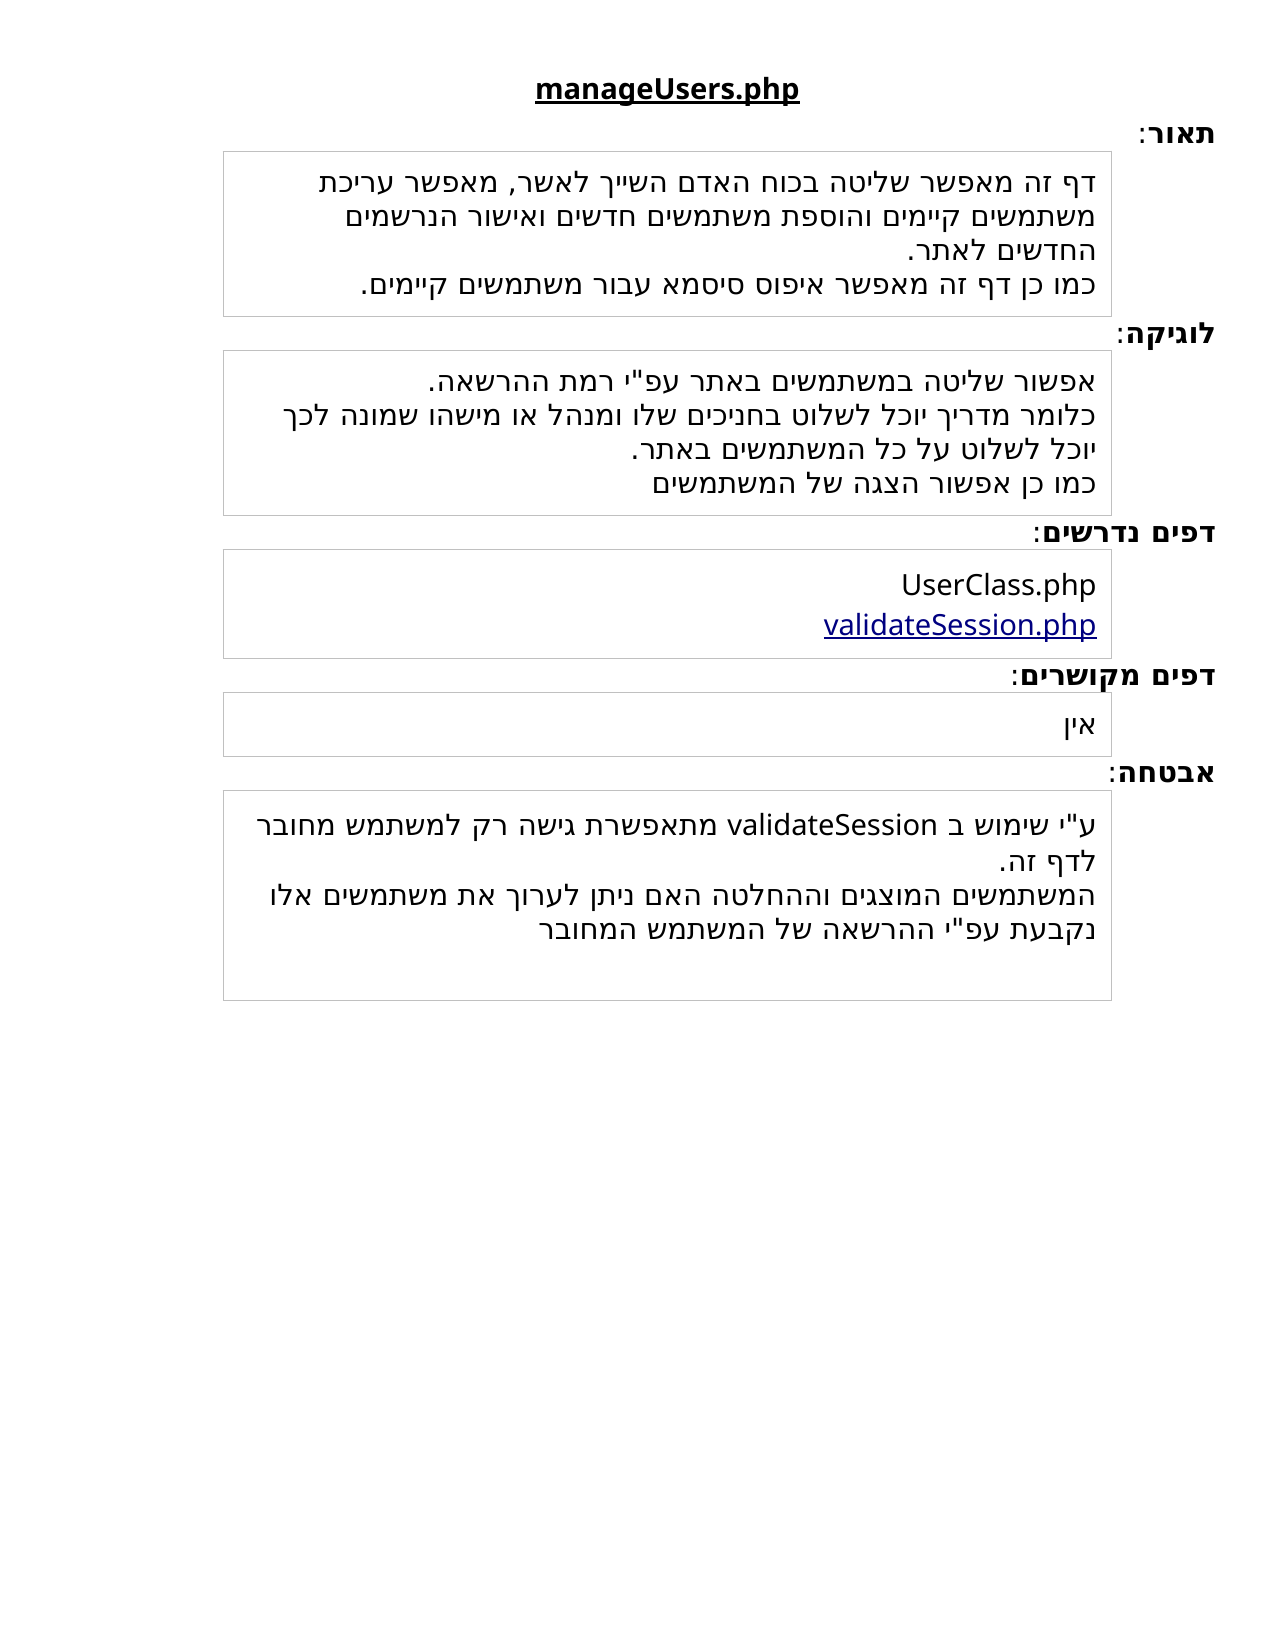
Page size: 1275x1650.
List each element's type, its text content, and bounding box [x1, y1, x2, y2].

text כמו כן אפשור הצגה של המשתמשים [224, 452, 1111, 515]
text כמו כן דף זה מאפשר איפוס סיסמא עבור משתמשים קיימים. [224, 252, 1111, 316]
text כלומר מדריך יוכל לשלוט בחניכים שלו ומנהל או מישהו שמונה לכך יוכל לשלוט על כל המשתמשים באתר. [224, 384, 1111, 452]
text אפשור שליטה במשתמשים באתר עפ"י רמת ההרשאה. [224, 351, 1111, 384]
text תאור: [118, 117, 1216, 151]
text אבטחה: [118, 756, 1216, 790]
text דף זה מאפשר שליטה בכוח האדם השייך לאשר, מאפשר עריכת משתמשים קיימים והוספת משתמשים חדשים ואישור הנרשמים החדשים לאתר. [224, 152, 1111, 252]
text דפים מקושרים: [118, 658, 1216, 692]
text לוגיקה: [118, 316, 1216, 350]
text המשתמשים המוצגים וההחלטה האם ניתן לערוך את משתמשים אלו נקבעת עפ"י ההרשאה של המשתמש המחובר [224, 863, 1111, 946]
text אין [224, 693, 1111, 756]
text manageUsers.php [127, 68, 1207, 108]
text דפים נדרשים: [118, 515, 1216, 549]
text UserClass.php validateSession.php [224, 550, 1111, 658]
text ע"י שימוש ב validateSession מתאפשרת גישה רק למשתמש מחובר לדף זה. [224, 791, 1111, 863]
